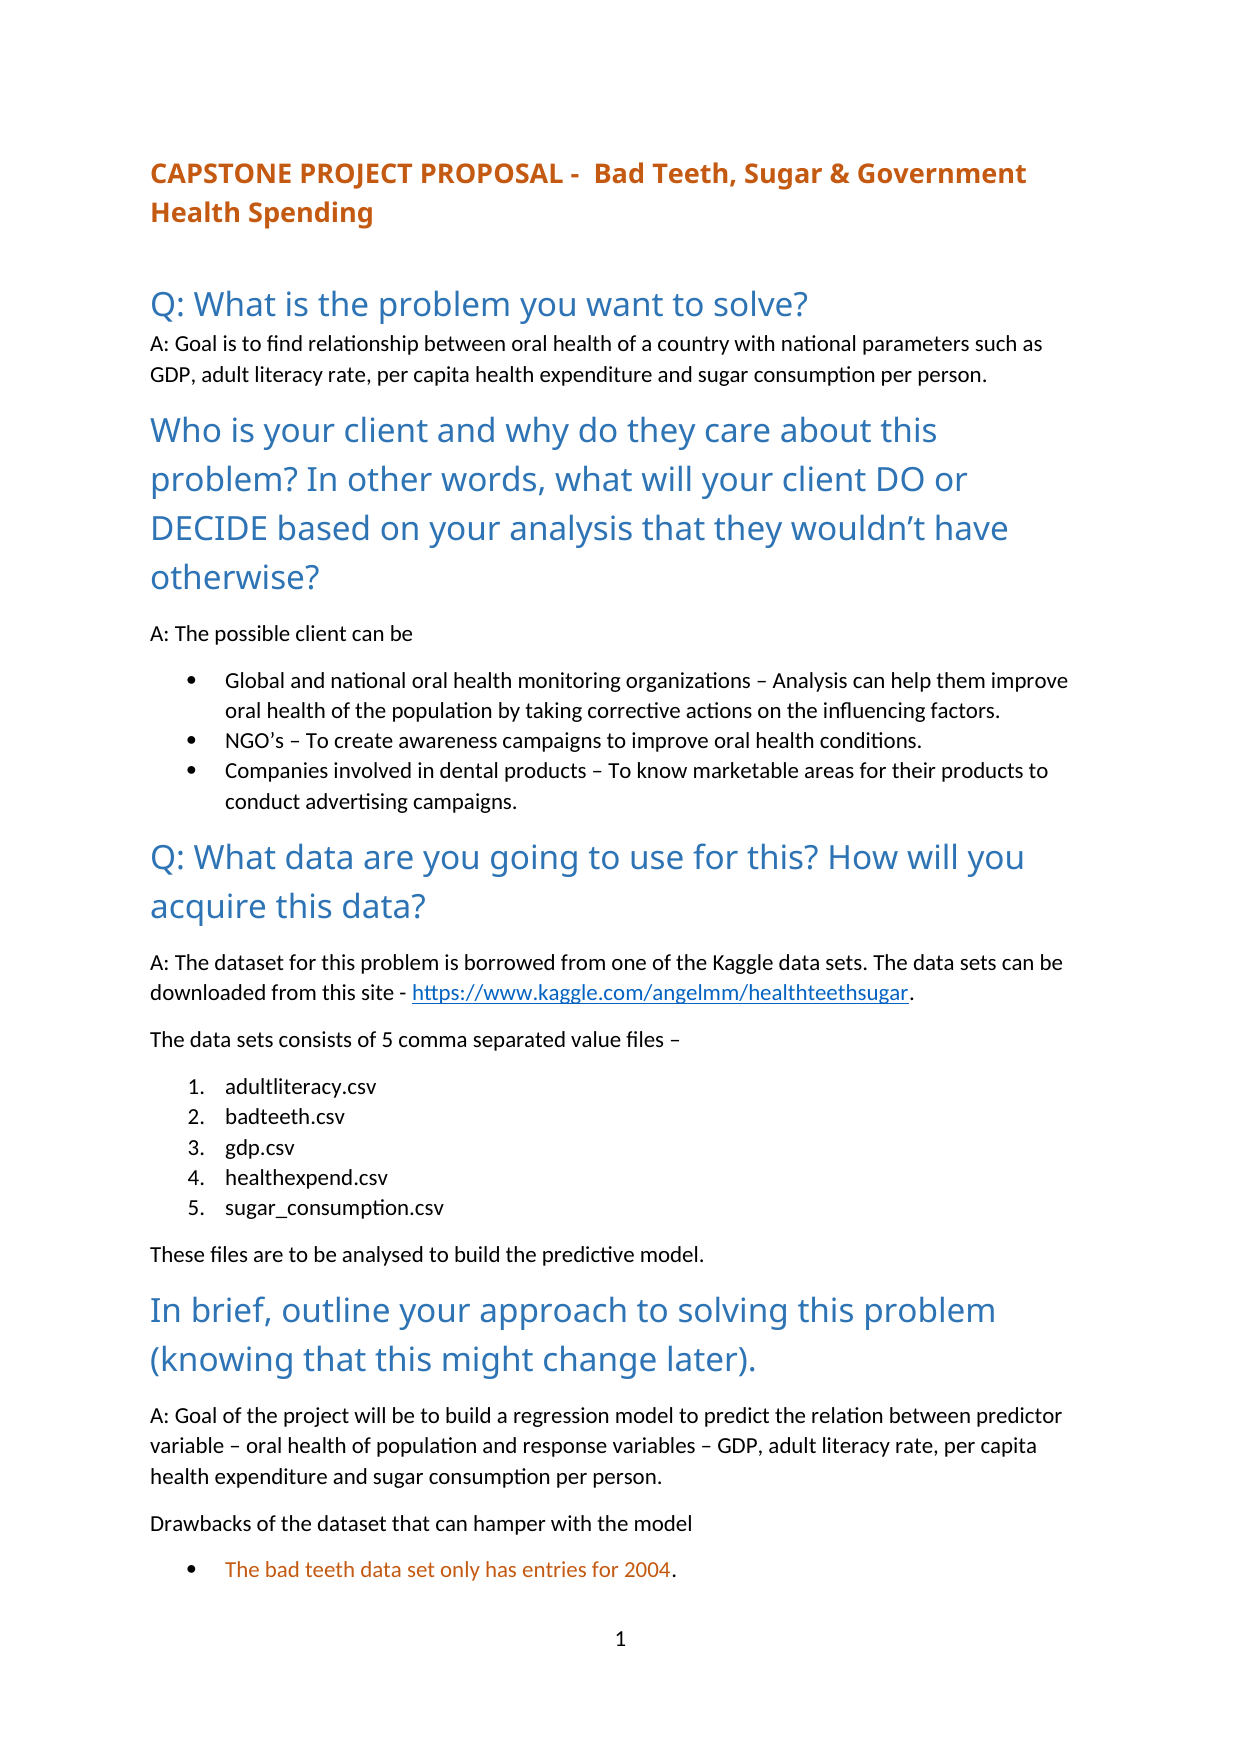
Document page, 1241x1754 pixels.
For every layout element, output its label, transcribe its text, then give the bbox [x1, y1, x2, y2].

list Global and national oral health monitoring organizations – Analysis can help them improve oral health of the population by taking corrective actions on the influencing factors. [187, 666, 1090, 724]
list NGO’s – To create awareness campaigns to improve oral health conditions. [187, 726, 1090, 754]
text In brief, outline your approach to solving this problem (knowing that this might change later). [150, 1287, 1090, 1381]
list gdp.csv [187, 1133, 1090, 1161]
list sugar_consumption.csv [187, 1193, 1090, 1221]
text Who is your client and why do they care about this problem? In other words, what will your client DO or DECIDE based on your analysis that they wouldn’t have otherwise? [150, 407, 1090, 599]
text A: The dataset for this problem is borrowed from one of the Kaggle data sets. The data sets can be downloaded from this site - https://www.kaggle.com/angelmm/healthteethsugar. [150, 948, 1090, 1007]
text A: Goal is to find relationship between oral health of a country with national parameters such as GDP, adult literacy rate, per capita health expenditure and sugar consumption per person. [150, 329, 1090, 388]
text A: Goal of the project will be to build a regression model to predict the relation between predictor variable – oral health of population and response variables – GDP, adult literacy rate, per capita health expenditure and sugar consumption per person. [150, 1401, 1090, 1490]
text These files are to be analysed to build the predictive model. [150, 1240, 1090, 1268]
list healthexpend.csv [187, 1163, 1090, 1191]
subtitle Q: What is the problem you want to solve? [150, 281, 1090, 326]
text The data sets consists of 5 comma separated value files – [150, 1025, 1090, 1053]
text Q: What data are you going to use for this? How will you acquire this data? [150, 834, 1090, 928]
list adultliteracy.csv [187, 1072, 1090, 1100]
subtitle CAPSTONE PROJECT PROPOSAL - Bad Teeth, Sugar & Government Health Spending [150, 154, 1090, 231]
list badteeth.csv [187, 1102, 1090, 1131]
text A: The possible client can be [150, 619, 1090, 647]
list Companies involved in dental products – To know marketable areas for their products to conduct advertising campaigns. [187, 757, 1090, 815]
list The bad teeth data set only has entries for 2004. [187, 1556, 1090, 1584]
text Drawbacks of the dataset that can hamper with the model [150, 1509, 1090, 1537]
